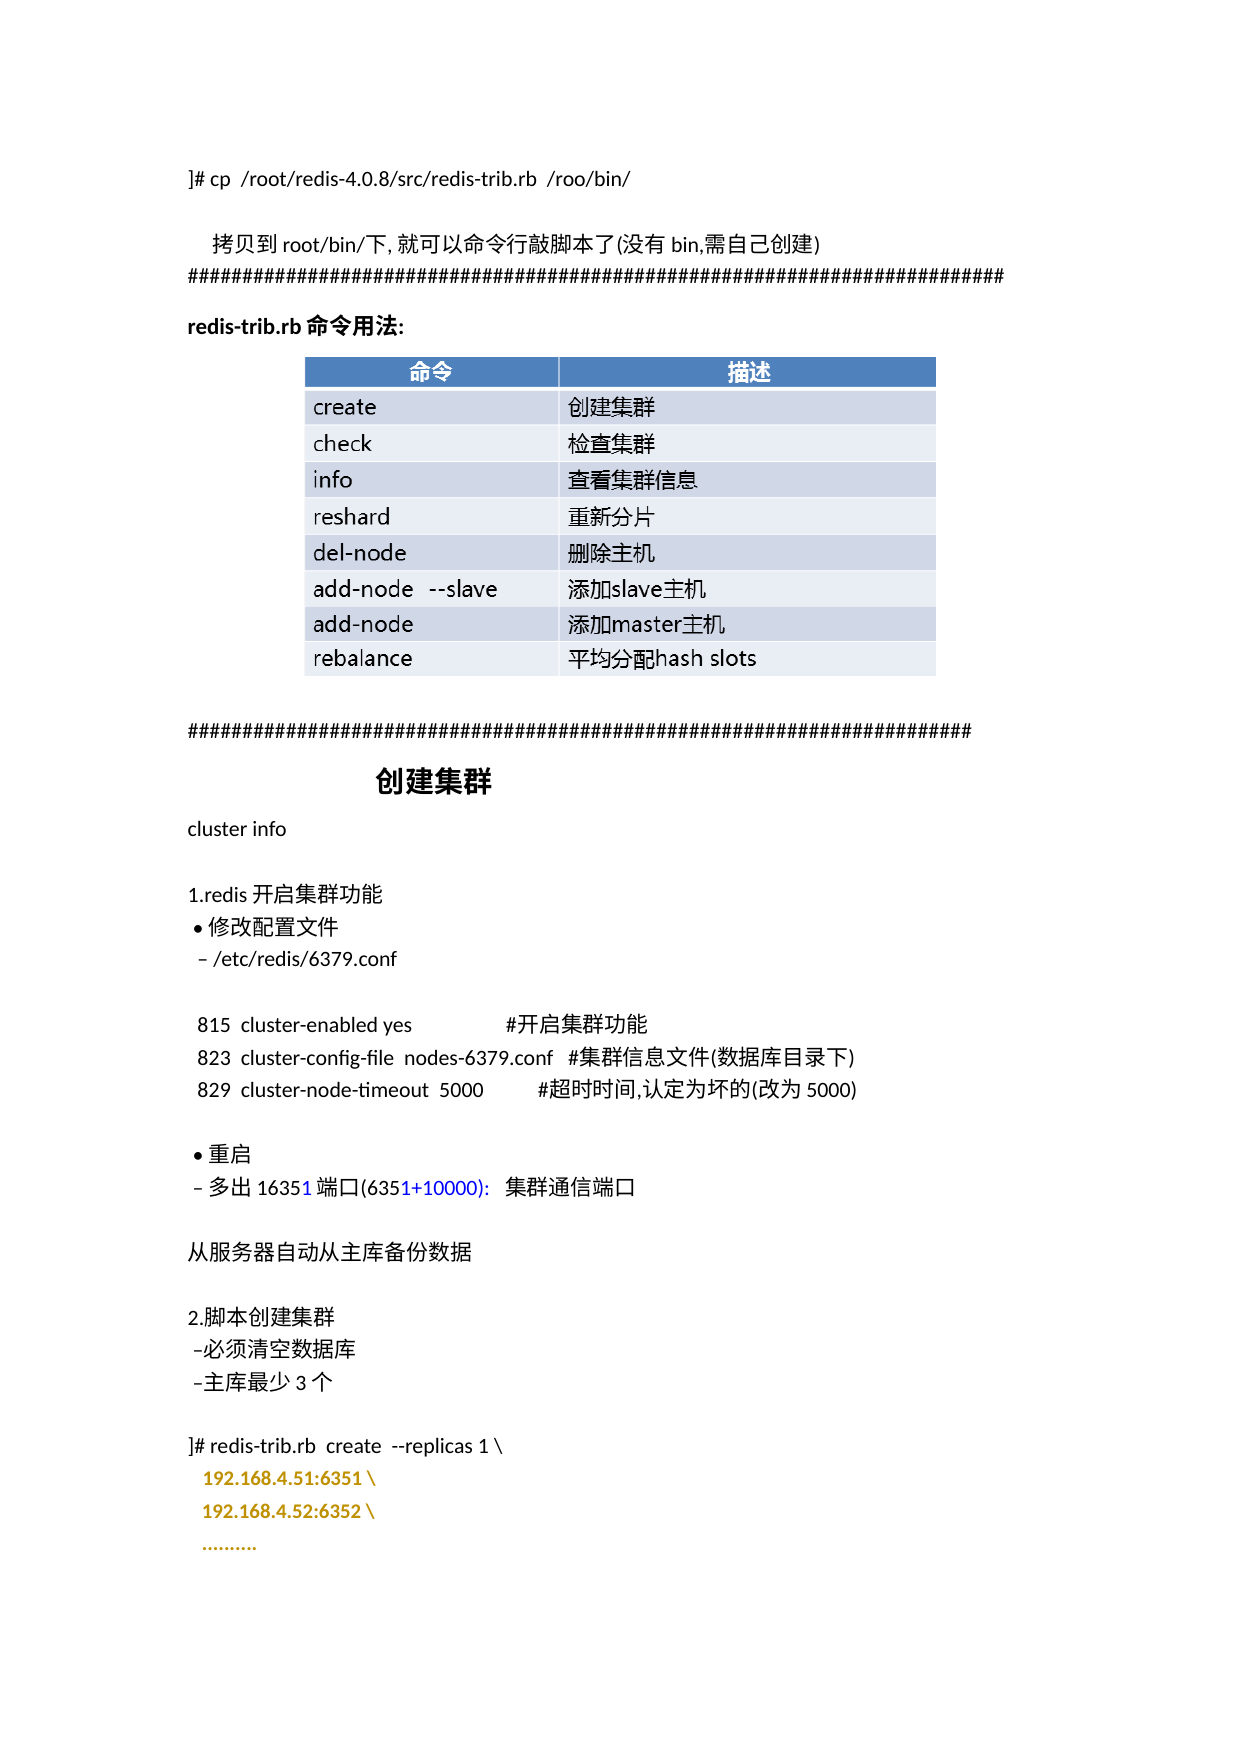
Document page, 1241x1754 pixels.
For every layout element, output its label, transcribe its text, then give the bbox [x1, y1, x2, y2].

text 823 cluster-config-file nodes-6379.conf #集群信息文件(数据库目录下) [187, 1039, 1053, 1072]
text • 重启 [187, 1137, 1053, 1169]
text 从服务器自动从主库备份数据 [187, 1234, 1053, 1267]
text 829 cluster-node-timeout 5000 #超时时间,认定为坏的(改为5000) [187, 1072, 1053, 1104]
text ######################################################################## [187, 714, 1053, 747]
text 815 cluster-enabled yes #开启集群功能 [187, 1007, 1053, 1039]
text ]# cp /root/redis-4.0.8/src/redis-trib.rb /roo/bin/ [187, 162, 1053, 194]
text 1.redis开启集群功能 [187, 877, 1053, 909]
text 192.168.4.51:6351 \ [187, 1462, 1053, 1494]
text –必须清空数据库 [187, 1332, 1053, 1364]
text –主库最少3个 [187, 1364, 1053, 1397]
text ]# redis-trib.rb create --replicas 1 \ [187, 1429, 1053, 1462]
text 192.168.4.52:6352 \ [187, 1494, 1053, 1527]
text – 多出16351端口(6351+10000): 集群通信端口 [187, 1169, 1053, 1202]
text 拷贝到root/bin/下, 就可以命令行敲脚本了(没有bin,需自己创建) [187, 227, 1053, 259]
text 2.脚本创建集群 [187, 1299, 1053, 1332]
text cluster info [187, 812, 1053, 844]
text .......... [187, 1527, 1053, 1559]
text redis-trib.rb命令用法: [187, 292, 1053, 357]
text • 修改配置文件 [187, 909, 1053, 942]
text – /etc/redis/6379.conf [187, 942, 1053, 974]
text 创建集群 [187, 747, 1053, 812]
picture [304, 357, 936, 677]
text ########################################################################### [187, 259, 1053, 292]
